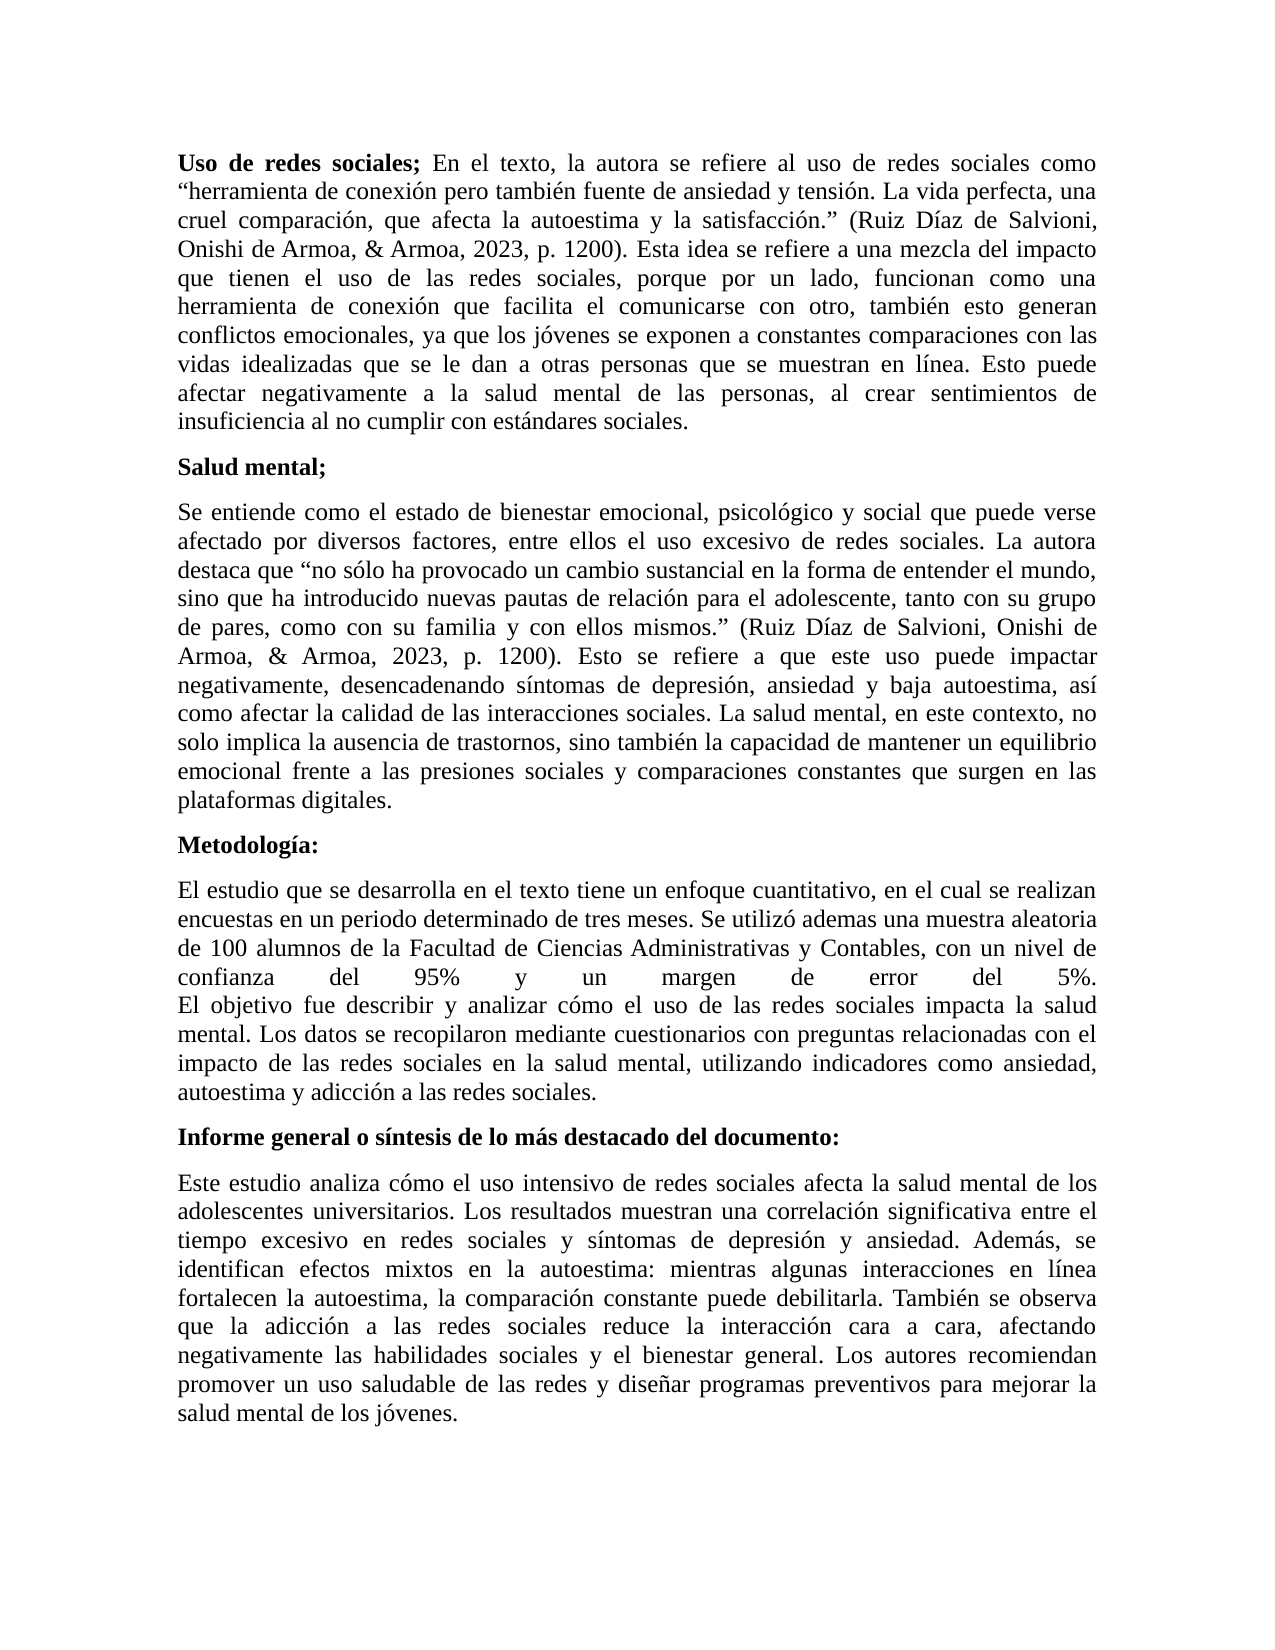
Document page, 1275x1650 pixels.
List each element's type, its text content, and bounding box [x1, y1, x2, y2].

text Uso de redes sociales; En el texto, la autora se refiere al uso de redes sociales como “herramienta de conexión pero también fuente de ansiedad y tensión. La vida perfecta, una cruel comparación, que afecta la autoestima y la satisfacción.” (Ruiz Díaz de Salvioni, Onishi de Armoa, & Armoa, 2023, p. 1200). Esta idea se refiere a una mezcla del impacto que tienen el uso de las redes sociales, porque por un lado, funcionan como una herramienta de conexión que facilita el comunicarse con otro, también esto generan conflictos emocionales, ya que los jóvenes se exponen a constantes comparaciones con las vidas idealizadas que se le dan a otras personas que se muestran en línea. Esto puede afectar negativamente a la salud mental de las personas, al crear sentimientos de insuficiencia al no cumplir con estándares sociales. [177, 148, 1098, 435]
text Informe general o síntesis de lo más destacado del documento: [177, 1122, 1098, 1151]
text Se entiende como el estado de bienestar emocional, psicológico y social que puede verse afectado por diversos factores, entre ellos el uso excesivo de redes sociales. La autora destaca que “no sólo ha provocado un cambio sustancial en la forma de entender el mundo, sino que ha introducido nuevas pautas de relación para el adolescente, tanto con su grupo de pares, como con su familia y con ellos mismos.” (Ruiz Díaz de Salvioni, Onishi de Armoa, & Armoa, 2023, p. 1200). Esto se refiere a que este uso puede impactar negativamente, desencadenando síntomas de depresión, ansiedad y baja autoestima, así como afectar la calidad de las interacciones sociales. La salud mental, en este contexto, no solo implica la ausencia de trastornos, sino también la capacidad de mantener un equilibrio emocional frente a las presiones sociales y comparaciones constantes que surgen en las plataformas digitales. [177, 497, 1098, 813]
text El estudio que se desarrolla en el texto tiene un enfoque cuantitativo, en el cual se realizan encuestas en un periodo determinado de tres meses. Se utilizó ademas una muestra aleatoria de 100 alumnos de la Facultad de Ciencias Administrativas y Contables, con un nivel de confianza del 95% y un margen de error del 5%. El objetivo fue describir y analizar cómo el uso de las redes sociales impacta la salud mental. Los datos se recopilaron mediante cuestionarios con preguntas relacionadas con el impacto de las redes sociales en la salud mental, utilizando indicadores como ansiedad, autoestima y adicción a las redes sociales. [177, 876, 1098, 1106]
text Salud mental; [177, 452, 1098, 481]
text Metodología: [177, 830, 1098, 859]
text Este estudio analiza cómo el uso intensivo de redes sociales afecta la salud mental de los adolescentes universitarios. Los resultados muestran una correlación significativa entre el tiempo excesivo en redes sociales y síntomas de depresión y ansiedad. Además, se identifican efectos mixtos en la autoestima: mientras algunas interacciones en línea fortalecen la autoestima, la comparación constante puede debilitarla. También se observa que la adicción a las redes sociales reduce la interacción cara a cara, afectando negativamente las habilidades sociales y el bienestar general. Los autores recomiendan promover un uso saludable de las redes y diseñar programas preventivos para mejorar la salud mental de los jóvenes. [177, 1168, 1098, 1426]
